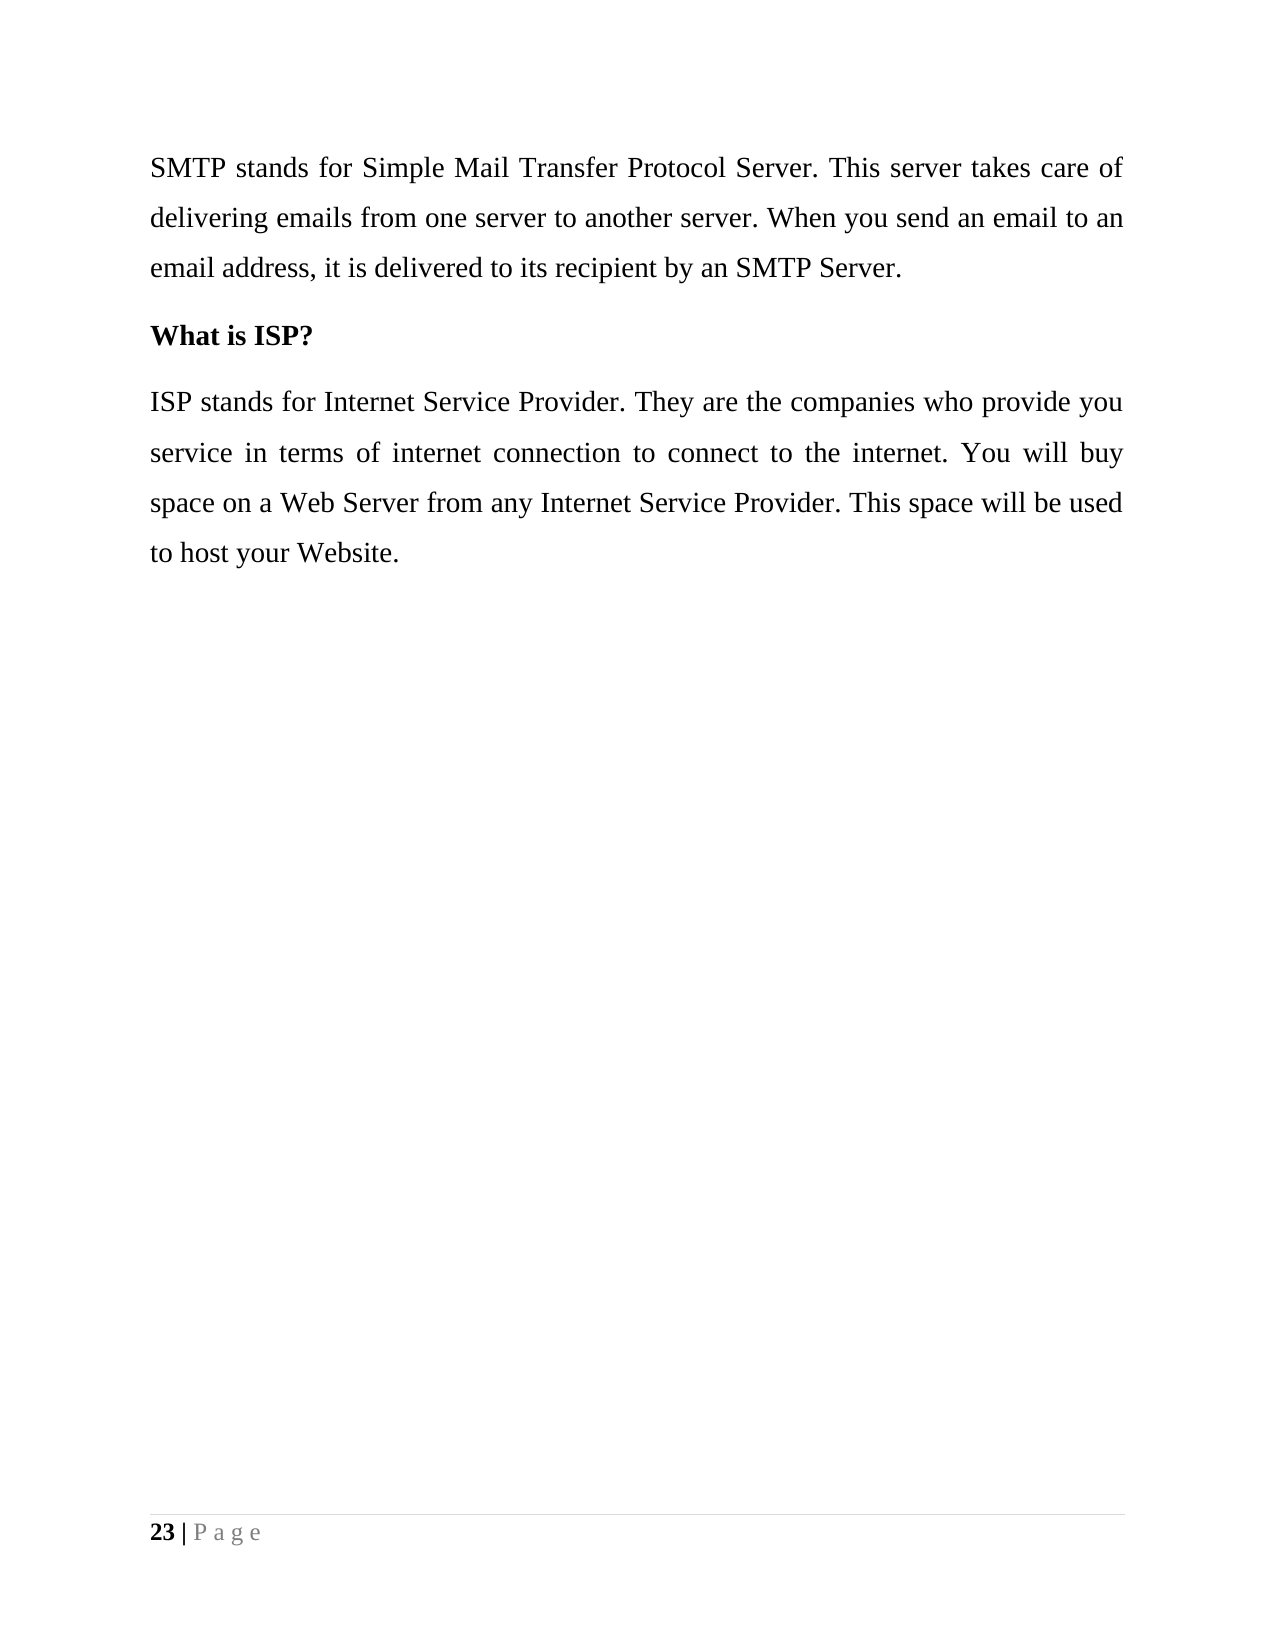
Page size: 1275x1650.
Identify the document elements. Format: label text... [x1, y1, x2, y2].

text SMTP stands for Simple Mail Transfer Protocol Server. This server takes care of delivering emails from one server to another server. When you send an email to an email address, it is delivered to its recipient by an SMTP Server. [150, 150, 1125, 284]
text What is ISP? [150, 318, 1125, 351]
text ISP stands for Internet Service Provider. They are the companies who provide you service in terms of internet connection to connect to the internet. You will buy space on a Web Server from any Internet Service Provider. This space will be used to host your Website. [150, 384, 1125, 569]
